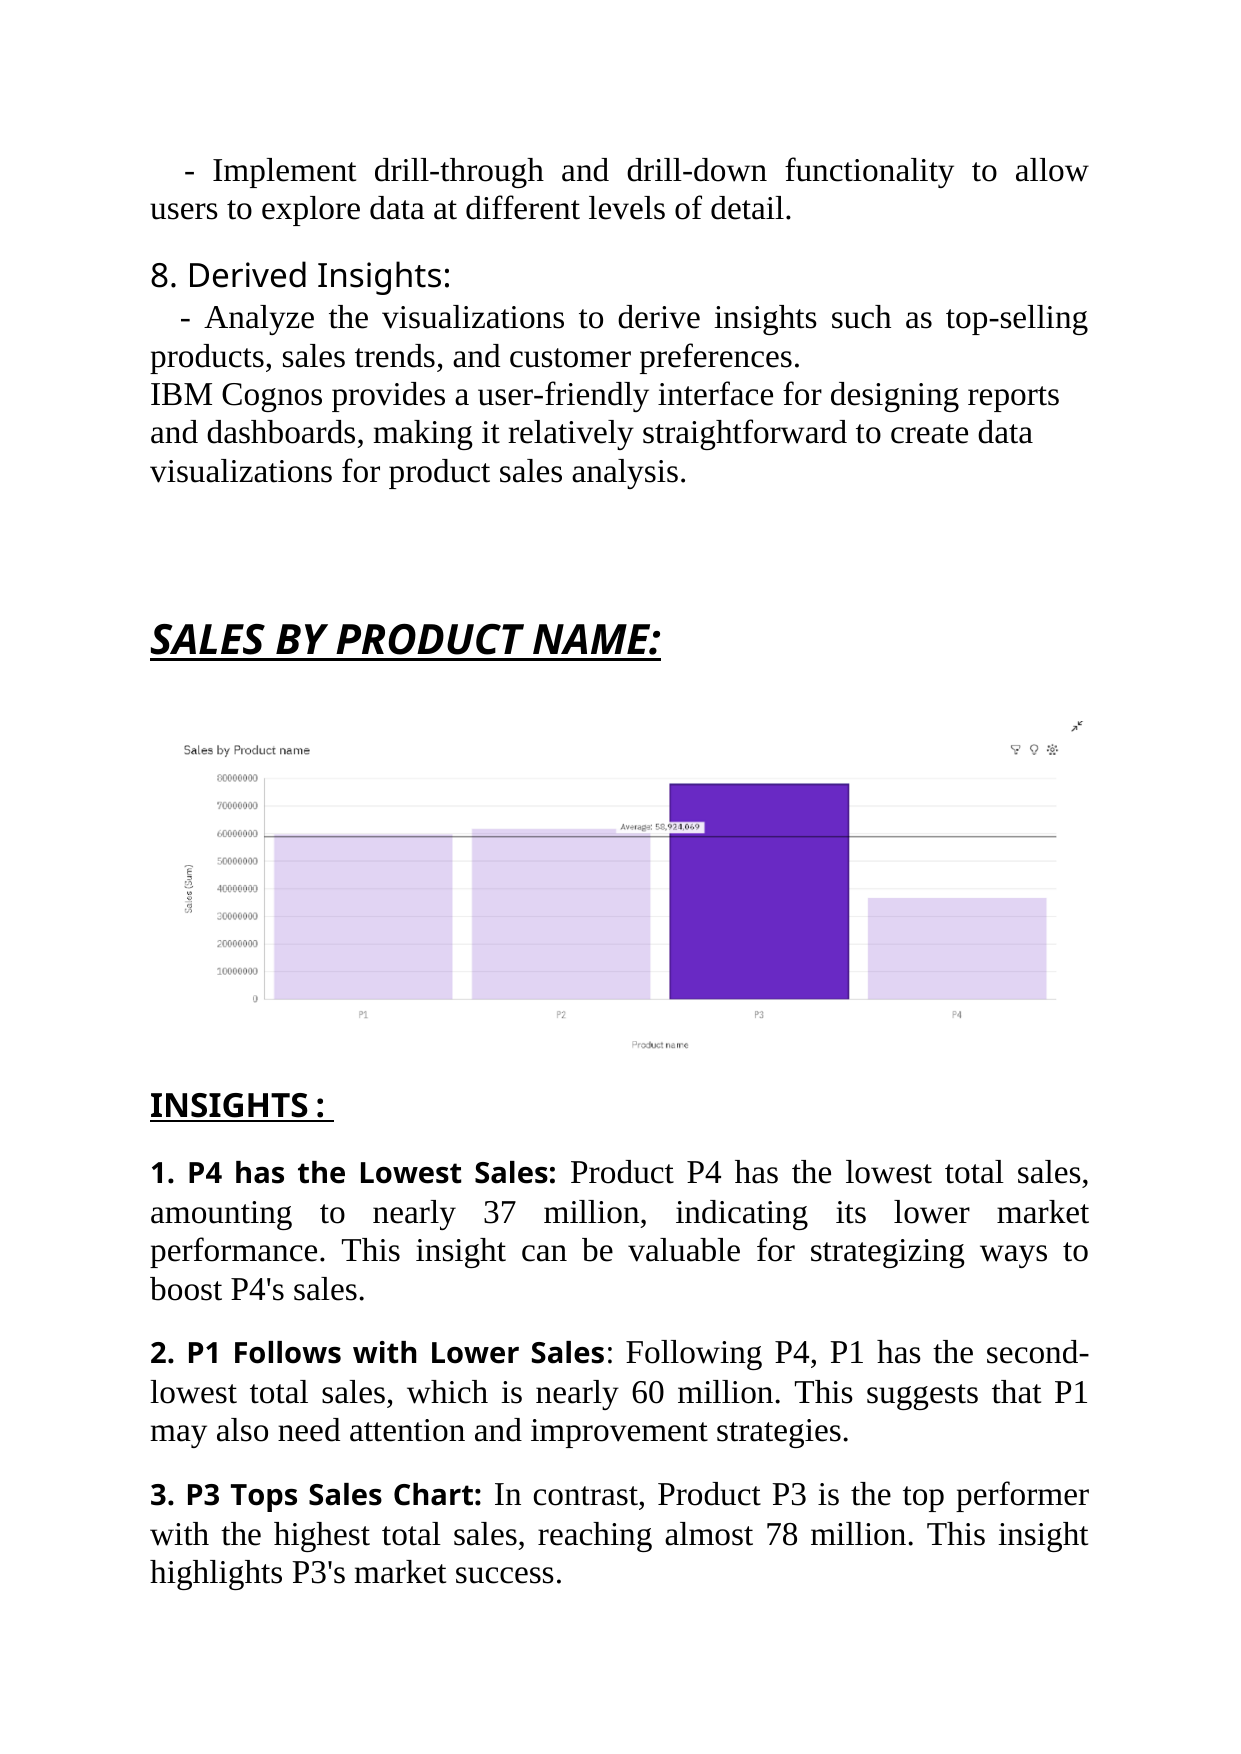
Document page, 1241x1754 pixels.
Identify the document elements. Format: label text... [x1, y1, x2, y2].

picture [150, 721, 1091, 1082]
text 8. Derived Insights: [150, 252, 1090, 298]
text SALES BY PRODUCT NAME: [150, 610, 1090, 667]
text 1. P4 has the Lowest Sales: Product P4 has the lowest total sales, amounting to nearly 37 million, indicating its lower market performance. This insight can be valuable for strategizing ways to boost P4's sales. [150, 1152, 1090, 1307]
text 3. P3 Tops Sales Chart: In contrast, Product P3 is the top performer with the highest total sales, reaching almost 78 million. This insight highlights P3's market success. [150, 1474, 1090, 1591]
text - Implement drill-through and drill-down functionality to allow users to explore data at different levels of detail. [150, 150, 1090, 227]
text INSIGHTS : [150, 1082, 1090, 1127]
text IBM Cognos provides a user-friendly interface for designing reports and dashboards, making it relatively straightforward to create data visualizations for product sales analysis. [150, 374, 1090, 489]
text 2. P1 Follows with Lower Sales: Following P4, P1 has the second-lowest total sales, which is nearly 60 million. This suggests that P1 may also need attention and improvement strategies. [150, 1333, 1090, 1449]
text - Analyze the visualizations to derive insights such as top-selling products, sales trends, and customer preferences. [150, 298, 1090, 374]
